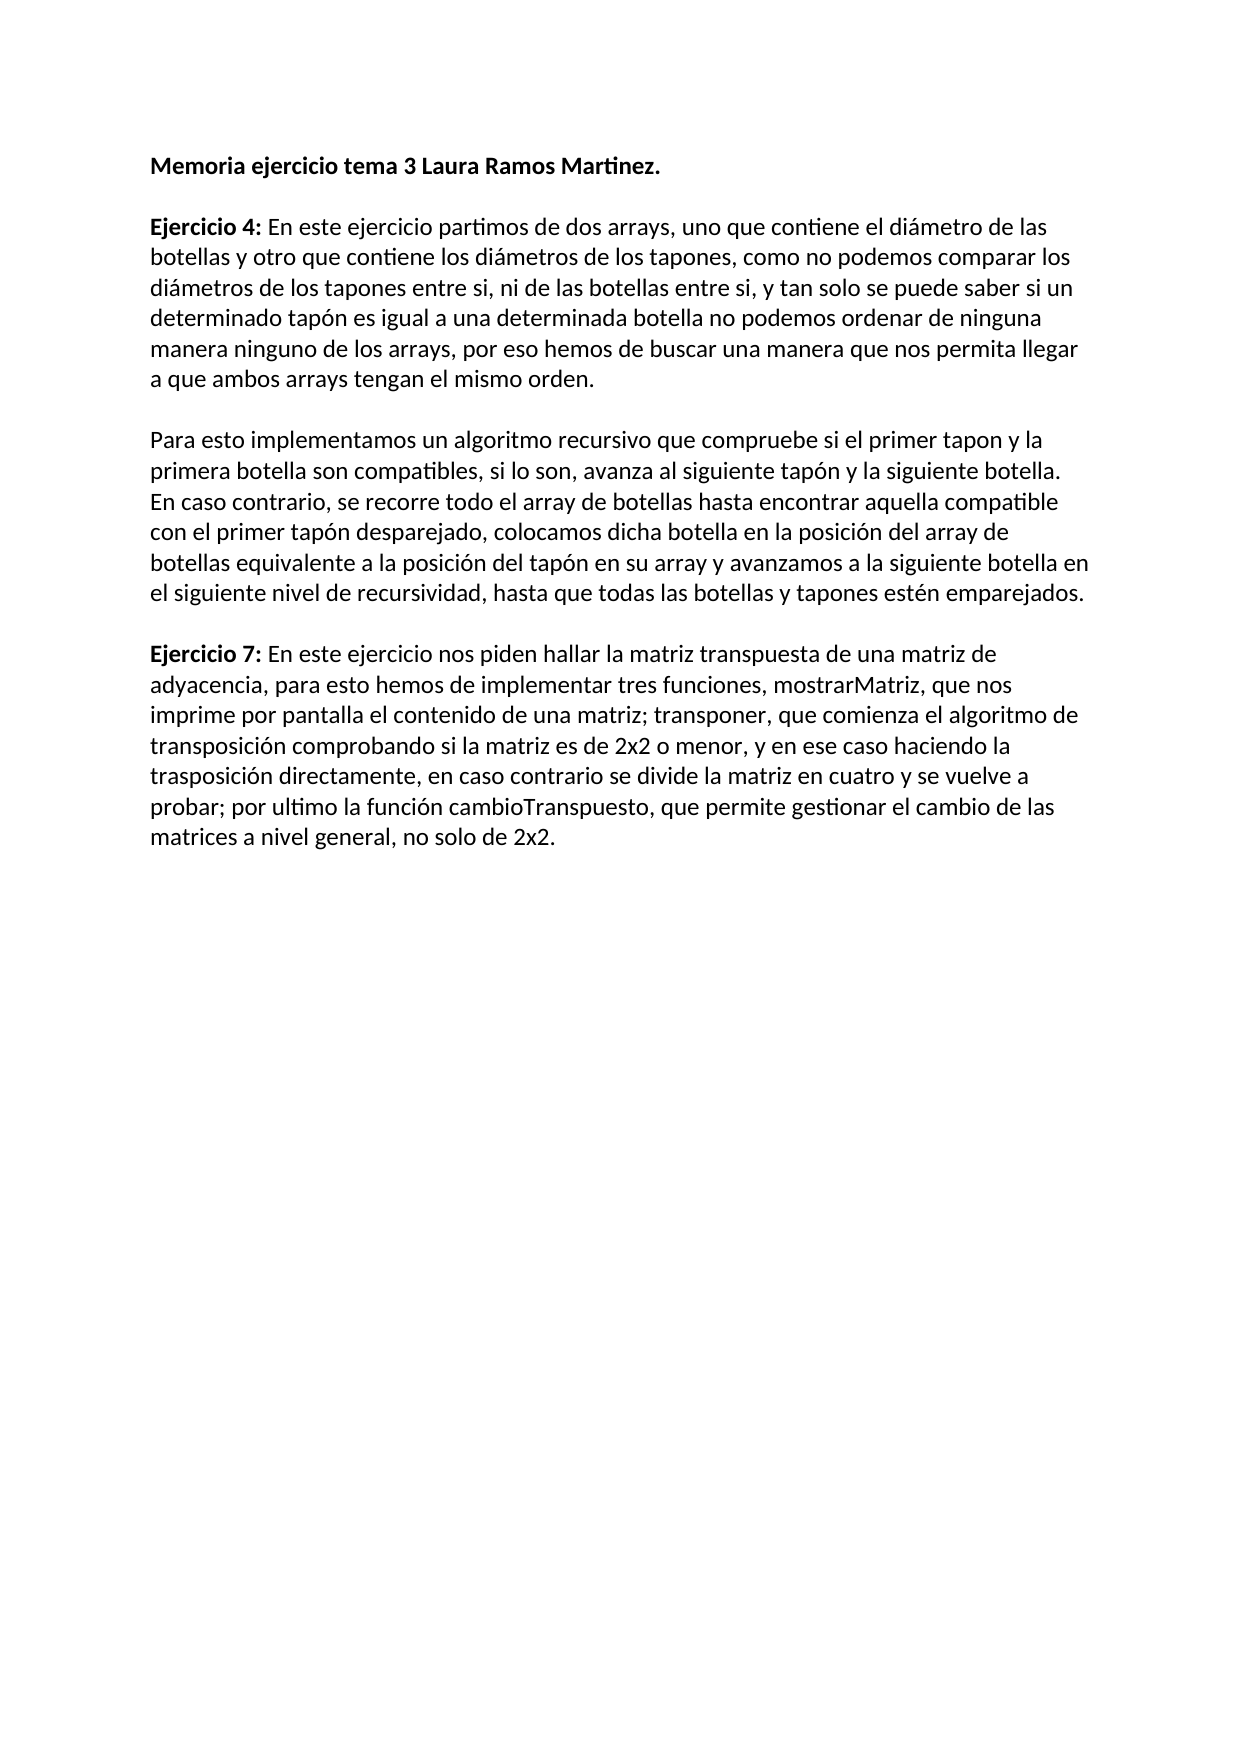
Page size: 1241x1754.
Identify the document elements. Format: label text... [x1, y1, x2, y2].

text Memoria ejercicio tema 3 Laura Ramos Martinez. [150, 150, 1090, 181]
text Ejercicio 4: En este ejercicio partimos de dos arrays, uno que contiene el diámetro de las botellas y otro que contiene los diámetros de los tapones, como no podemos comparar los diámetros de los tapones entre si, ni de las botellas entre si, y tan solo se puede saber si un determinado tapón es igual a una determinada botella no podemos ordenar de ninguna manera ninguno de los arrays, por eso hemos de buscar una manera que nos permita llegar a que ambos arrays tengan el mismo orden. [150, 211, 1090, 394]
text Para esto implementamos un algoritmo recursivo que compruebe si el primer tapon y la primera botella son compatibles, si lo son, avanza al siguiente tapón y la siguiente botella. En caso contrario, se recorre todo el array de botellas hasta encontrar aquella compatible con el primer tapón desparejado, colocamos dicha botella en la posición del array de botellas equivalente a la posición del tapón en su array y avanzamos a la siguiente botella en el siguiente nivel de recursividad, hasta que todas las botellas y tapones estén emparejados. Ejercicio 7: En este ejercicio nos piden hallar la matriz transpuesta de una matriz de adyacencia, para esto hemos de implementar tres funciones, mostrarMatriz, que nos imprime por pantalla el contenido de una matriz; transponer, que comienza el algoritmo de transposición comprobando si la matriz es de 2x2 o menor, y en ese caso haciendo la trasposición directamente, en caso contrario se divide la matriz en cuatro y se vuelve a probar; por ultimo la función cambioTranspuesto, que permite gestionar el cambio de las matrices a nivel general, no solo de 2x2. [150, 425, 1090, 852]
